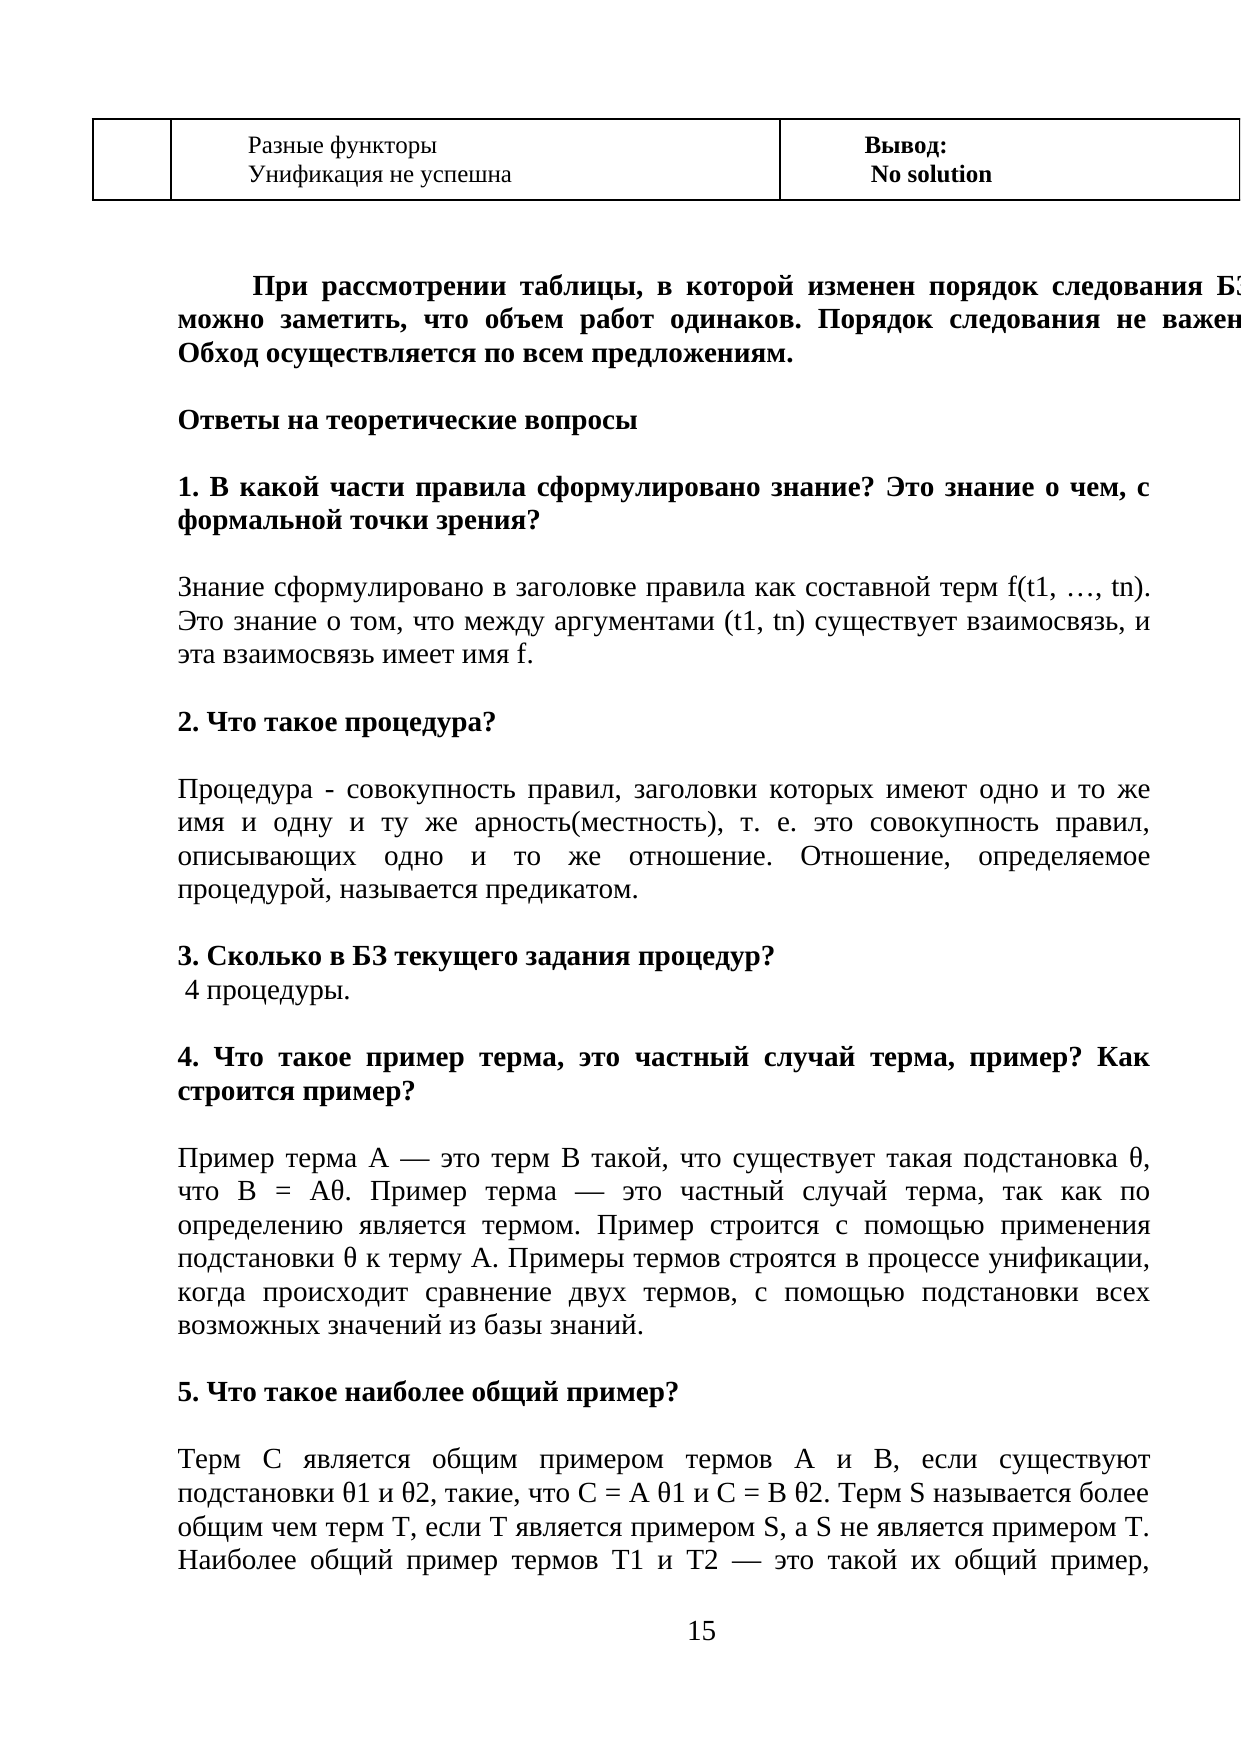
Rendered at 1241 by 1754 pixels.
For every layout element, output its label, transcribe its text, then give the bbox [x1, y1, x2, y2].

text Процедура - совокупность правил, заголовки которых имеют одно и то же имя и одну и ту же арность(местность), т. е. это совокупность правил, описывающих одно и то же отношение. Отношение, определяемое процедурой, называется предикатом. [177, 771, 1151, 905]
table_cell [781, 120, 1239, 198]
text 3. Сколько в БЗ текущего задания процедур? [177, 938, 1151, 972]
text 2. Что такое процедура? [177, 704, 1151, 737]
text 1. В какой части правила сформулировано знание? Это знание о чем, с формальной точки зрения? [177, 469, 1151, 536]
text 5. Что такое наиболее общий пример? [177, 1374, 1151, 1408]
text Ответы на теоретические вопросы [177, 402, 1151, 435]
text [177, 1442, 1151, 1576]
text 4 процедуры. [177, 972, 1151, 1006]
text При рассмотрении таблицы, в которой изменен порядок следования БЗ можно заметить, что объем работ одинаков. Порядок следования не важен. Обход осуществляется по всем предложениям. [177, 268, 1240, 368]
text 4. Что такое пример терма, это частный случай терма, пример? Как строится пример? [177, 1039, 1151, 1106]
text Знание сформулировано в заголовке правила как составной терм f(t1, …, tn). Это знание о том, что между аргументами (t1, tn) существует взаимосвязь, и эта взаимосвязь имеет имя f. [177, 569, 1151, 670]
text Пример терма А — это терм B такой, что существует такая подстановка θ, что B = Aθ. Пример терма — это частный случай терма, так как по определению является термом. Пример строится с помощью применения подстановки θ к терму А. Примеры термов строятся в процессе унификации, когда происходит сравнение двух термов, с помощью подстановки всех возможных значений из базы знаний. [177, 1140, 1151, 1341]
table_cell 32 [94, 120, 170, 198]
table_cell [172, 120, 779, 198]
